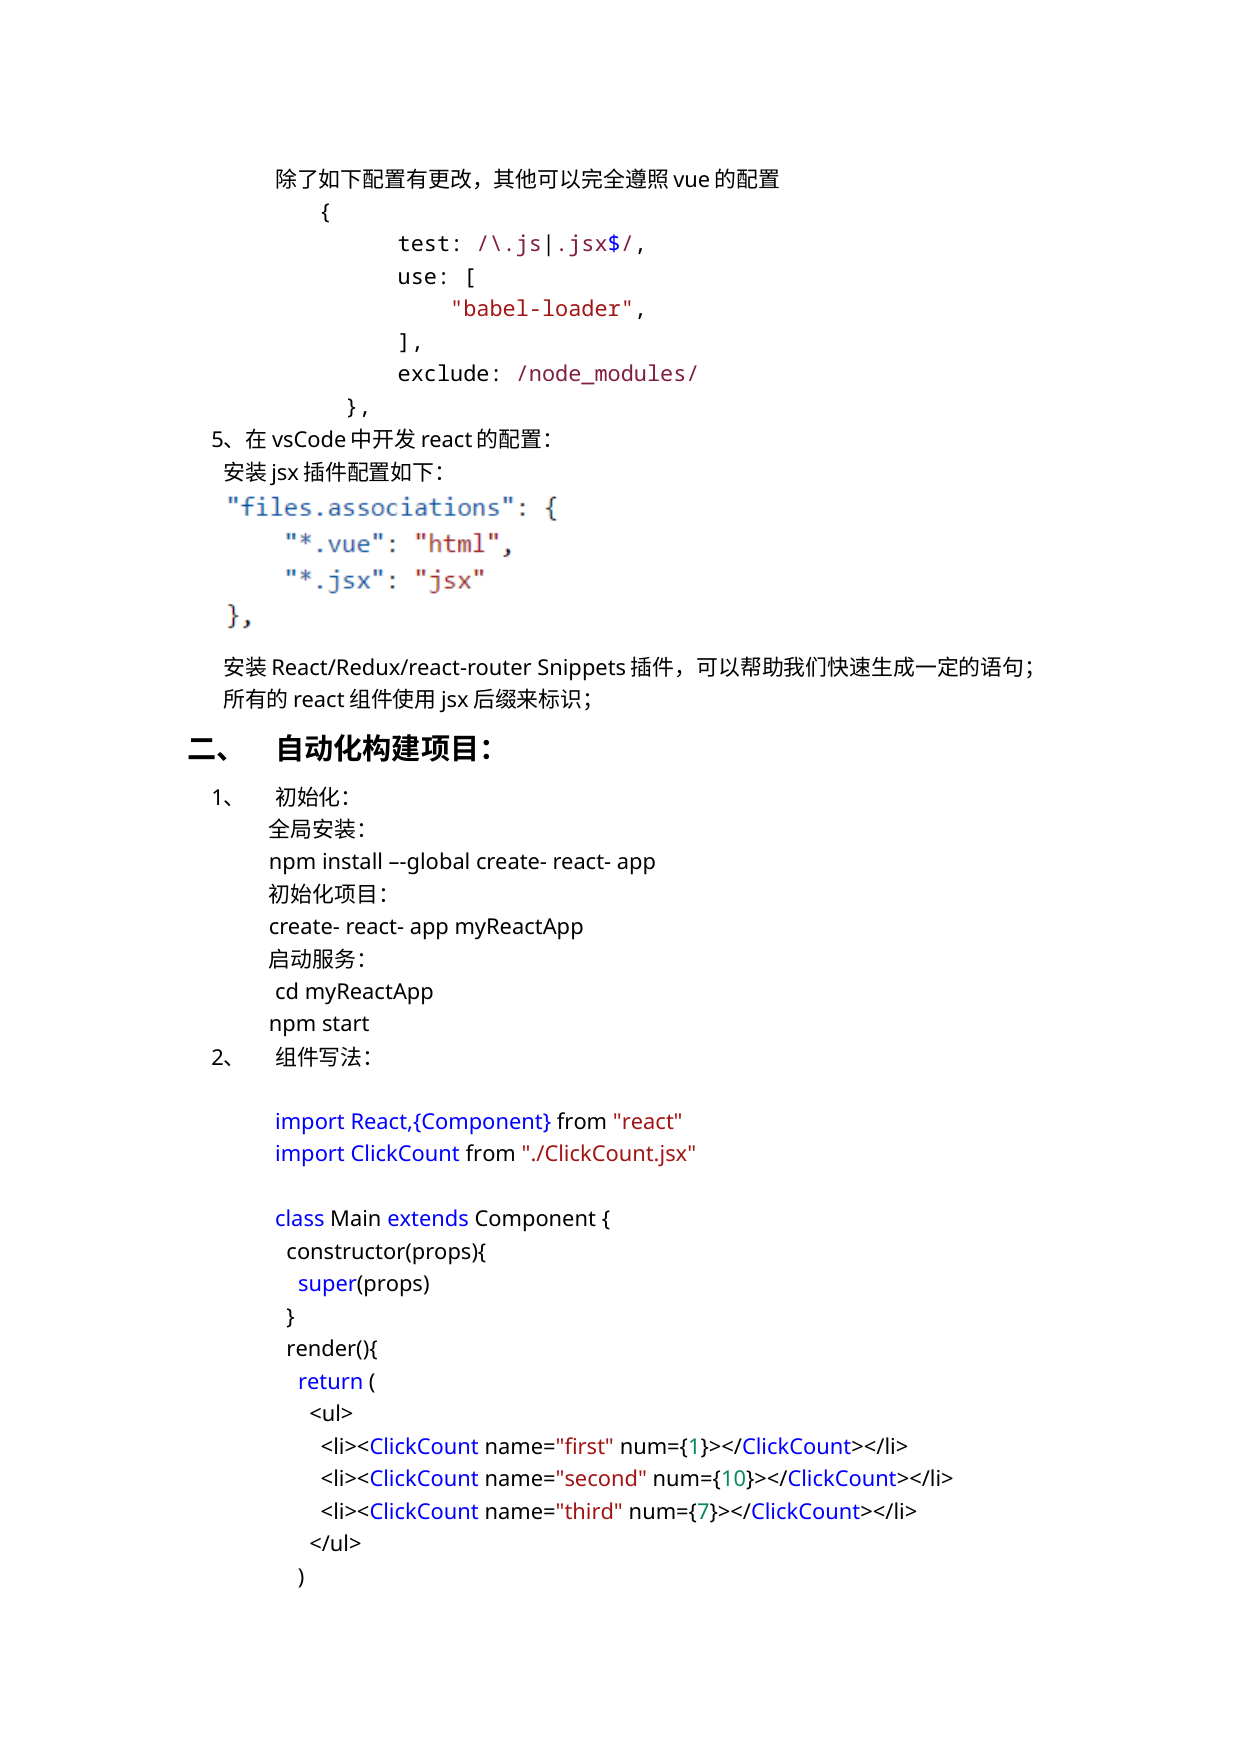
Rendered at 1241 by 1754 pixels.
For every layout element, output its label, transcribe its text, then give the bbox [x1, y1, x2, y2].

text constructor(props){ [275, 1234, 1053, 1267]
text <li><ClickCount name="first" num={1}></ClickCount></li> [275, 1429, 1053, 1462]
text { [275, 194, 1053, 227]
list 全局安装： [269, 812, 1053, 844]
list 初始化： [211, 779, 1053, 812]
text test: /\.js|.jsx$/, [187, 227, 1053, 259]
text super(props) [275, 1267, 1053, 1299]
text exclude: /node_modules/ [187, 357, 1053, 389]
list 所有的react组件使用jsx后缀来标识； [223, 682, 1053, 714]
text npm install –-global create- react- app [269, 844, 1053, 877]
text <li><ClickCount name="third" num={7}></ClickCount></li> [275, 1494, 1053, 1527]
text 初始化项目： [269, 877, 1053, 909]
text class Main extends Component { [275, 1202, 1053, 1234]
text ) [275, 1559, 1053, 1592]
text return ( [275, 1364, 1053, 1397]
list 自动化构建项目： [187, 714, 1053, 779]
list 在vsCode中开发react的配置： [211, 422, 1053, 454]
text </ul> [275, 1527, 1053, 1559]
text <li><ClickCount name="second" num={10}></ClickCount></li> [275, 1462, 1053, 1494]
text render(){ [275, 1332, 1053, 1364]
text "babel-loader", [187, 292, 1053, 324]
text 启动服务： [269, 942, 1053, 974]
text ], [187, 324, 1053, 357]
text create- react- app myReactApp [269, 909, 1053, 942]
text cd myReactApp [269, 974, 1053, 1007]
list 除了如下配置有更改，其他可以完全遵照vue的配置 [275, 162, 1053, 194]
text import ClickCount from "./ClickCount.jsx" [275, 1137, 1053, 1169]
list 安装React/Redux/react-router Snippets插件，可以帮助我们快速生成一定的语句； [223, 649, 1053, 682]
text } [275, 1299, 1053, 1332]
text use: [ [187, 259, 1053, 292]
text import React,{Component} from "react" [275, 1104, 1053, 1137]
text <ul> [275, 1397, 1053, 1429]
text npm start [269, 1007, 1053, 1039]
list 组件写法： [211, 1039, 1053, 1072]
list 安装jsx插件配置如下： [223, 454, 1053, 487]
picture [222, 487, 587, 633]
text }, [187, 389, 1053, 422]
